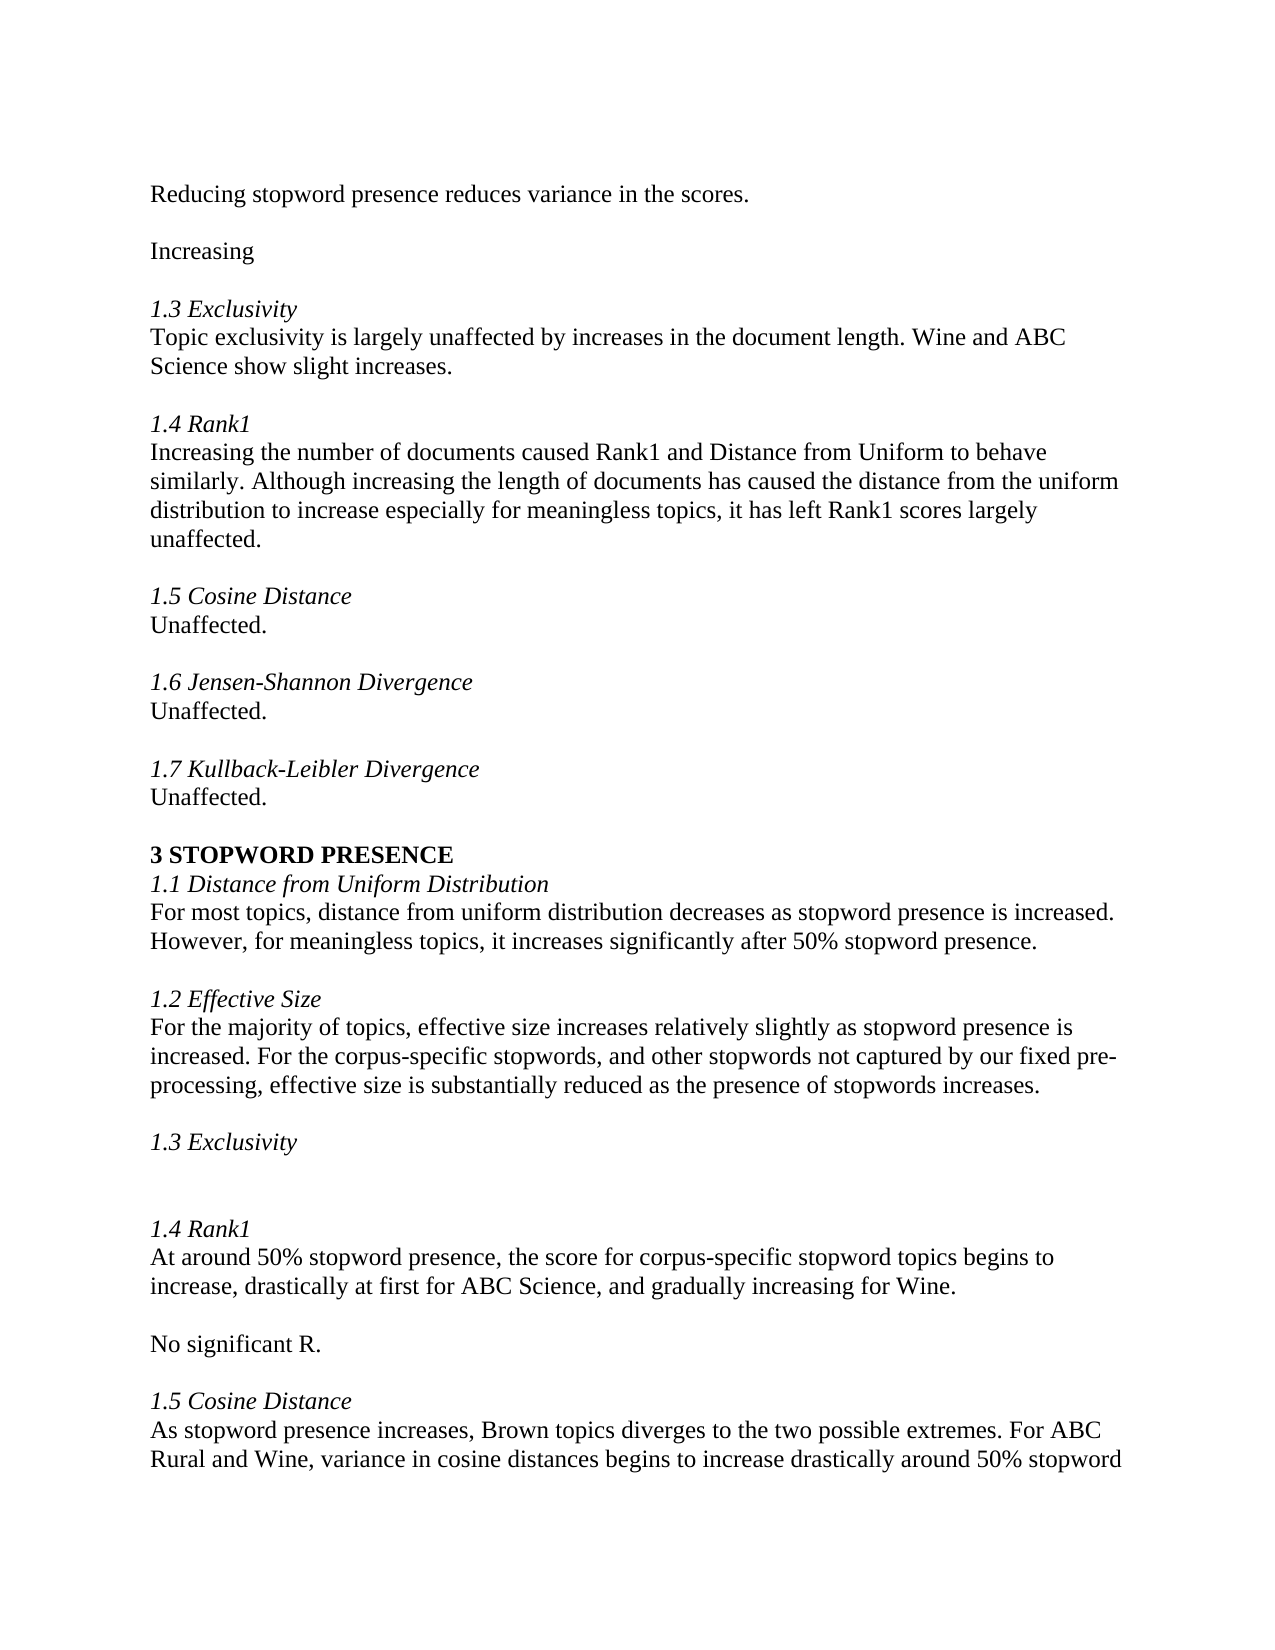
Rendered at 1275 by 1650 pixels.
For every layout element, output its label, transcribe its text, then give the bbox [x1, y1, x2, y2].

text Increasing the number of documents caused Rank1 and Distance from Uniform to behave similarly. Although increasing the length of documents has caused the distance from the uniform distribution to increase especially for meaningless topics, it has left Rank1 scores largely unaffected. [150, 437, 1125, 552]
text 1.3 Exclusivity [150, 294, 1125, 322]
text 1.3 Exclusivity [150, 1127, 1125, 1156]
text No significant R. [150, 1329, 1125, 1357]
text For the majority of topics, effective size increases relatively slightly as stopword presence is increased. For the corpus-specific stopwords, and other stopwords not captured by our fixed pre-processing, effective size is substantially reduced as the presence of stopwords increases. [150, 1012, 1125, 1099]
text 1.5 Cosine Distance [150, 1386, 1125, 1415]
text 1.1 Distance from Uniform Distribution [150, 869, 1125, 897]
text At around 50% stopword presence, the score for corpus-specific stopword topics begins to increase, drastically at first for ABC Science, and gradually increasing for Wine. [150, 1242, 1125, 1300]
text 1.5 Cosine Distance [150, 581, 1125, 610]
text Unaffected. [150, 610, 1125, 639]
text 1.7 Kullback-Leibler Divergence [150, 754, 1125, 782]
text 3 STOPWORD PRESENCE [150, 840, 1125, 869]
text Unaffected. [150, 782, 1125, 811]
text Reducing stopword presence reduces variance in the scores. [150, 179, 1125, 207]
text 1.2 Effective Size [150, 984, 1125, 1012]
text Increasing [150, 236, 1125, 265]
text Topic exclusivity is largely unaffected by increases in the document length. Wine and ABC Science show slight increases. [150, 322, 1125, 380]
text For most topics, distance from uniform distribution decreases as stopword presence is increased. However, for meaningless topics, it increases significantly after 50% stopword presence. [150, 897, 1125, 955]
text 1.4 Rank1 [150, 409, 1125, 437]
text 1.6 Jensen-Shannon Divergence [150, 667, 1125, 696]
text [150, 1415, 1125, 1472]
text 1.4 Rank1 [150, 1214, 1125, 1242]
text Unaffected. [150, 696, 1125, 725]
